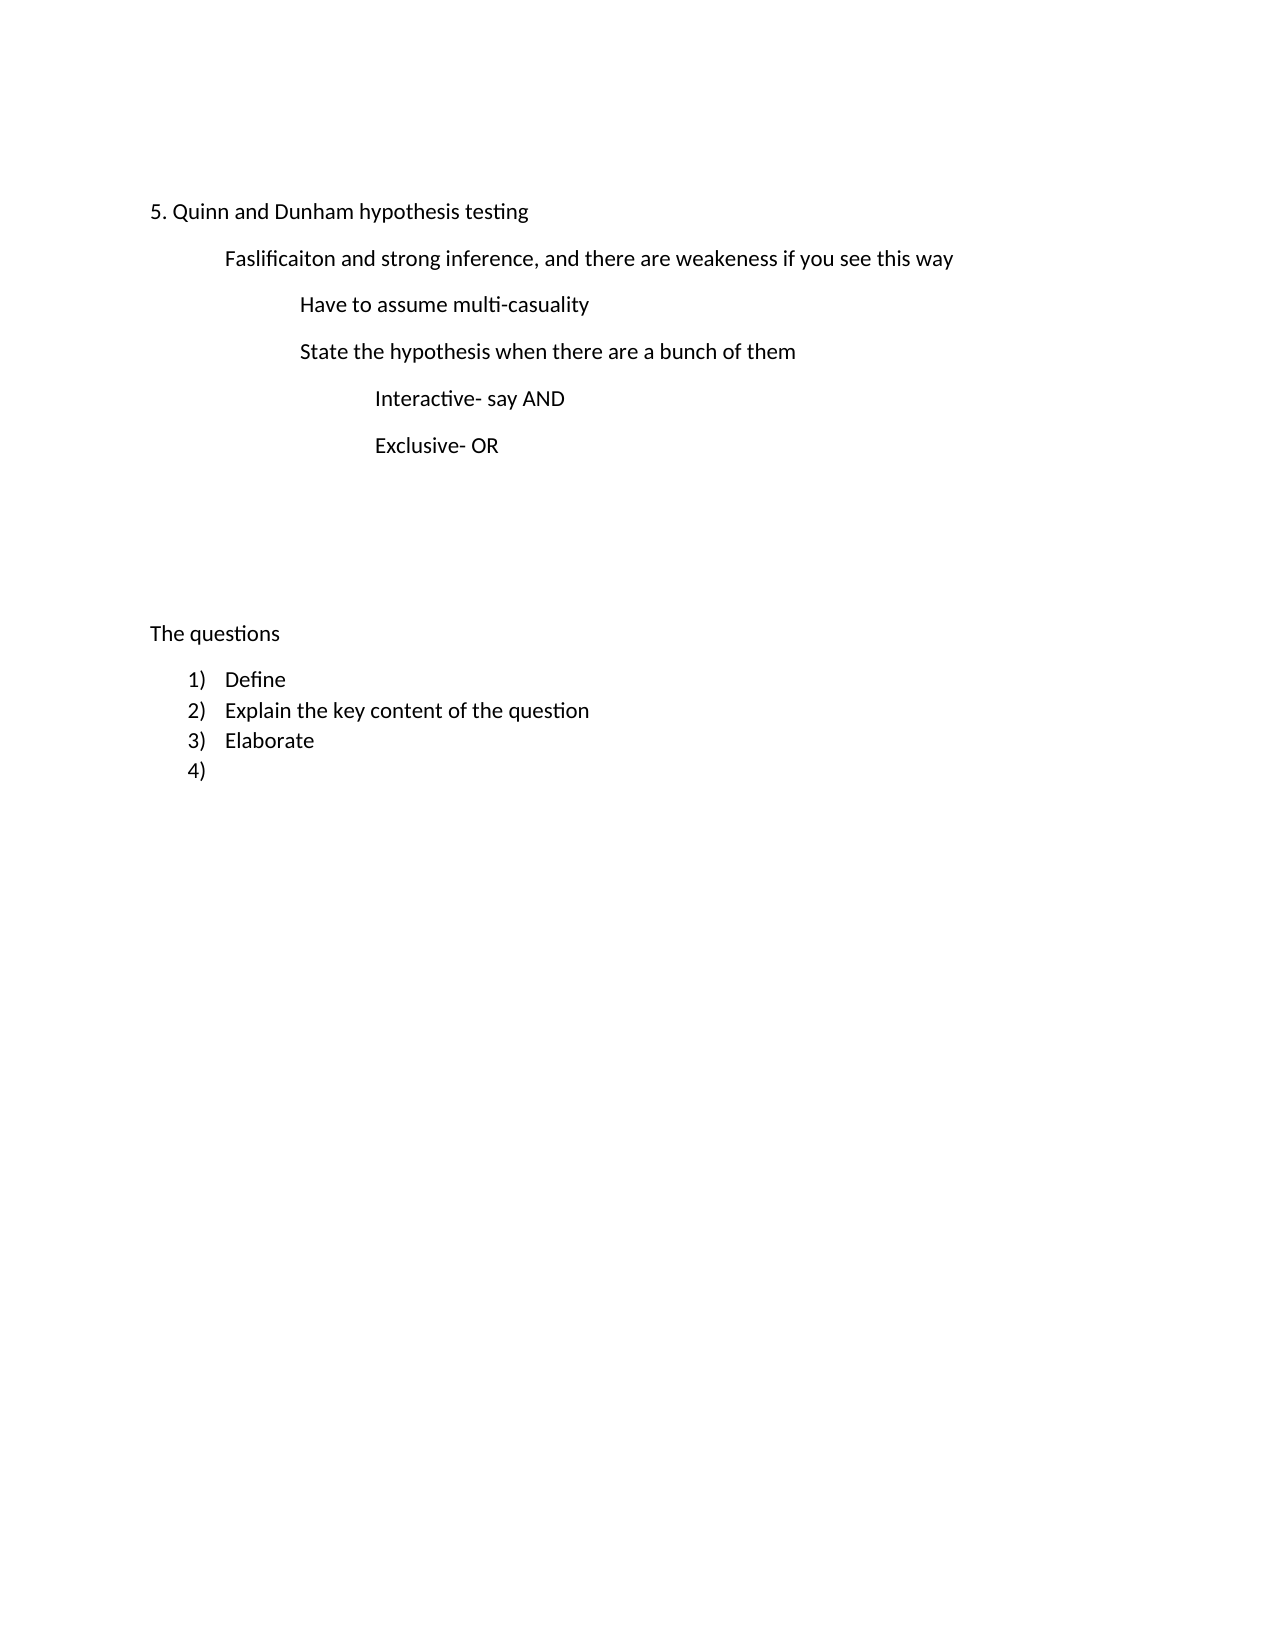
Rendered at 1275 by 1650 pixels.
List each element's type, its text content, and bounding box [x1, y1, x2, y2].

text Faslificaiton and strong inference, and there are weakeness if you see this way [150, 244, 1125, 272]
text Exclusive- OR [150, 431, 1125, 459]
text Interactive- say AND [150, 384, 1125, 412]
text 5. Quinn and Dunham hypothesis testing [150, 197, 1125, 225]
text Have to assume multi-casuality [150, 291, 1125, 319]
text State the hypothesis when there are a bunch of them [150, 337, 1125, 366]
list Define [187, 666, 1125, 694]
list Elaborate [187, 726, 1125, 754]
text The questions [150, 619, 1125, 647]
list Explain the key content of the question [187, 696, 1125, 724]
